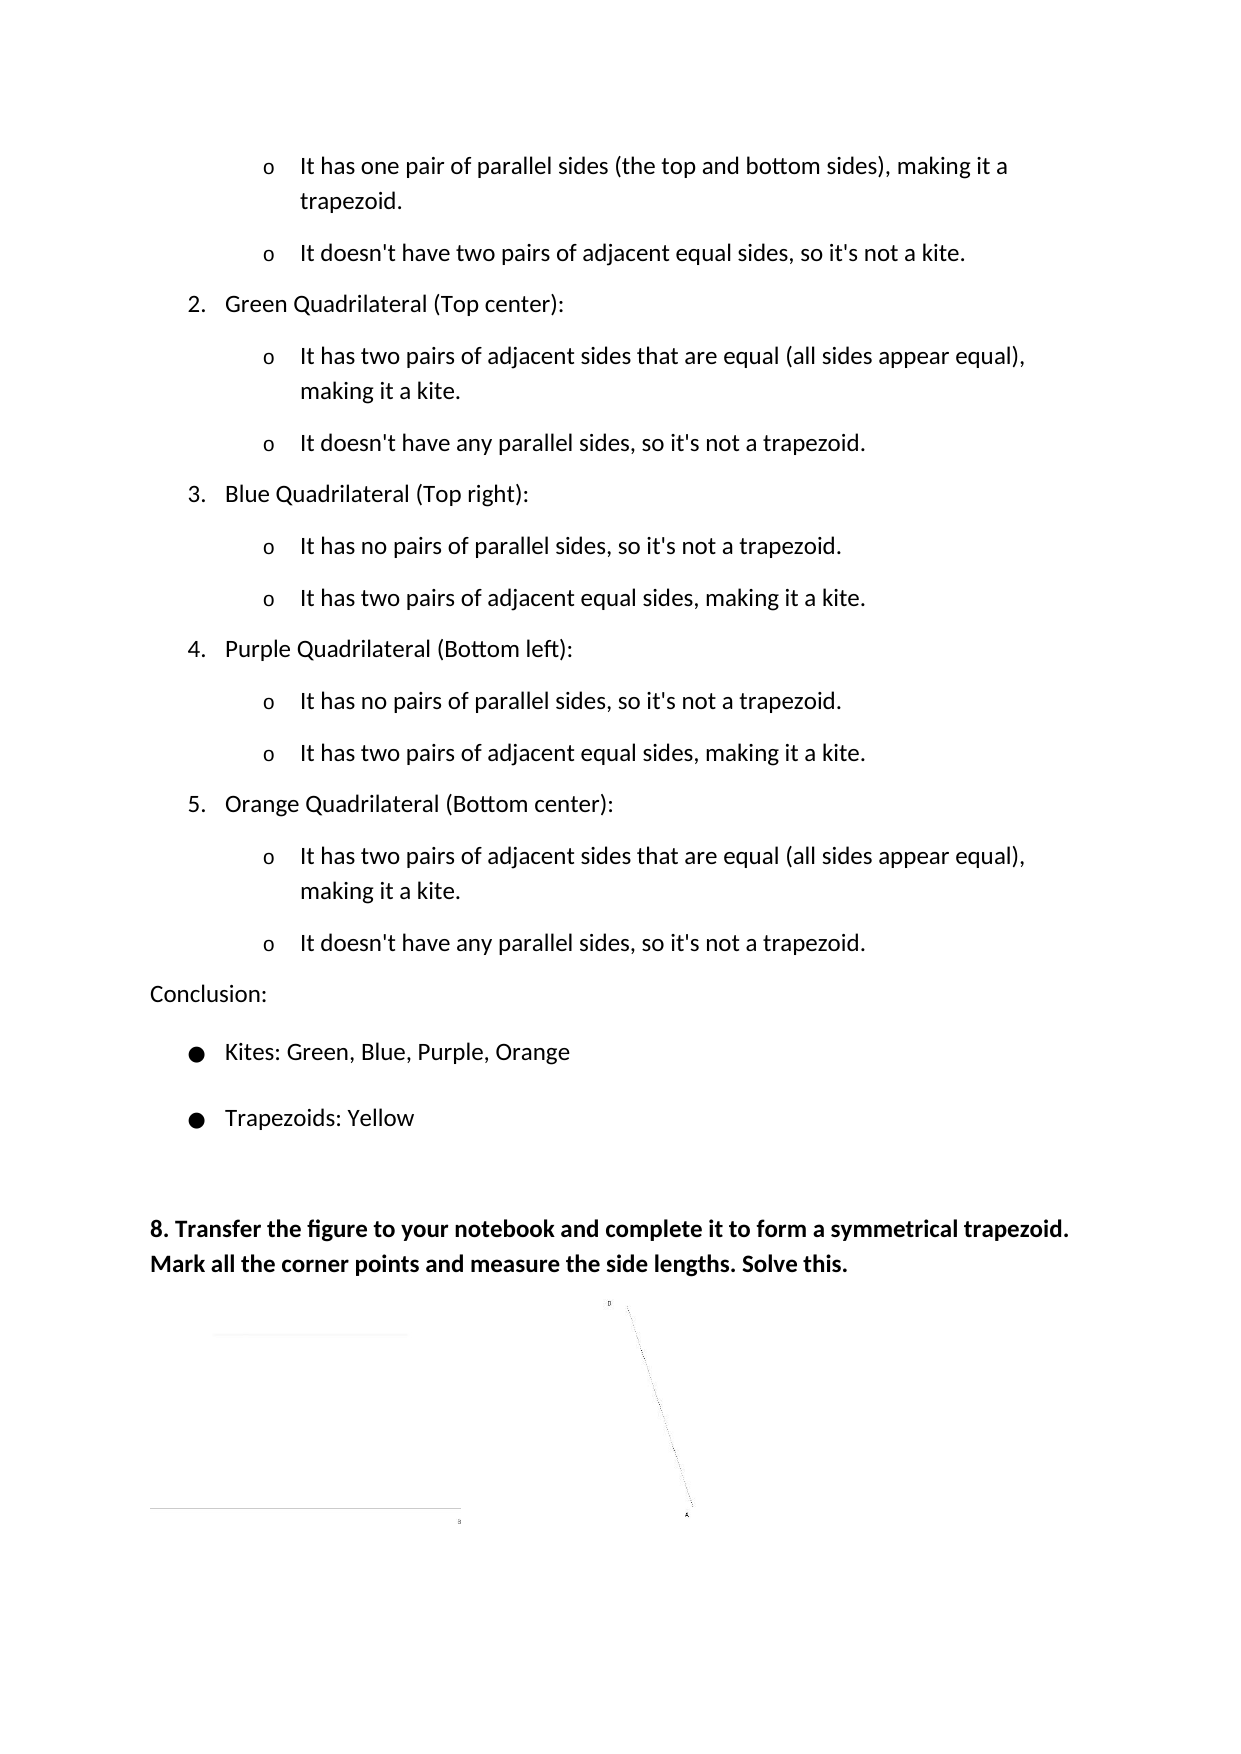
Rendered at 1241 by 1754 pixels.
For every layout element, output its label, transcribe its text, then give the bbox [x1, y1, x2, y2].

list It has two pairs of adjacent equal sides, making it a kite. [262, 737, 1090, 767]
picture [150, 1299, 868, 1545]
list It has two pairs of adjacent sides that are equal (all sides appear equal), making it a kite. [262, 840, 1090, 906]
list It doesn't have two pairs of adjacent equal sides, so it's not a kite. [262, 237, 1090, 267]
list Trapezoids: Yellow [187, 1096, 1090, 1138]
list Orange Quadrilateral (Bottom center): [187, 788, 1090, 819]
list Blue Quadrilateral (Top right): [187, 478, 1090, 509]
list Kites: Green, Blue, Purple, Orange [187, 1030, 1090, 1073]
list Green Quadrilateral (Top center): [187, 288, 1090, 319]
list Purple Quadrilateral (Bottom left): [187, 633, 1090, 664]
list It has two pairs of adjacent equal sides, making it a kite. [262, 582, 1090, 612]
list It has two pairs of adjacent sides that are equal (all sides appear equal), making it a kite. [262, 340, 1090, 406]
list It has no pairs of parallel sides, so it's not a trapezoid. [262, 530, 1090, 561]
text 8. Transfer the figure to your notebook and complete it to form a symmetrical trapezoid. Mark all the corner points and measure the side lengths. Solve this. [150, 1213, 1090, 1279]
list It doesn't have any parallel sides, so it's not a trapezoid. [262, 427, 1090, 457]
text Conclusion: [150, 978, 1090, 1009]
list It has one pair of parallel sides (the top and bottom sides), making it a trapezoid. [262, 150, 1090, 216]
list It doesn't have any parallel sides, so it's not a trapezoid. [262, 927, 1090, 957]
list It has no pairs of parallel sides, so it's not a trapezoid. [262, 685, 1090, 716]
